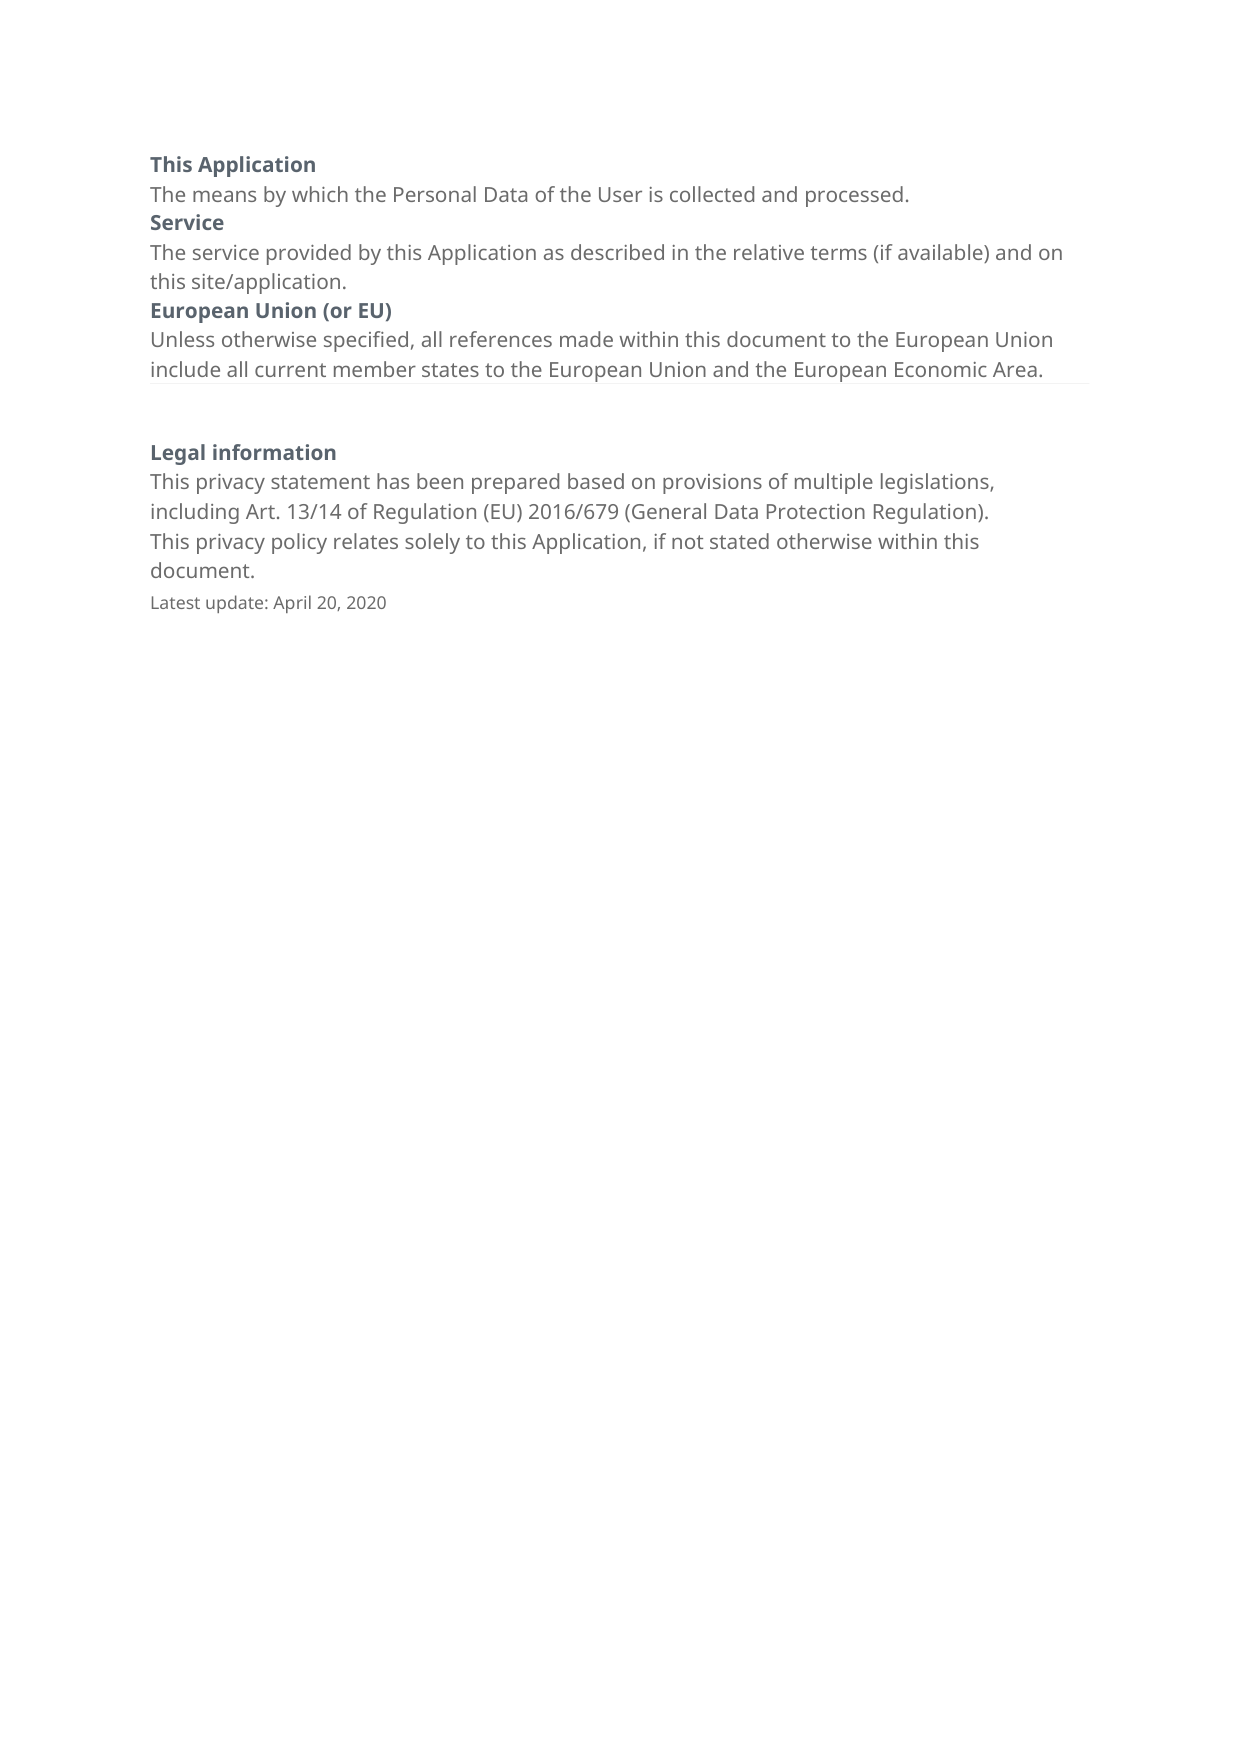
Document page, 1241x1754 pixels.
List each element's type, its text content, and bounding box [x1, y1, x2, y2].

text Latest update: April 20, 2020 [150, 585, 1090, 614]
text This privacy policy relates solely to this Application, if not stated otherwise within this document. [150, 526, 1090, 585]
text The means by which the Personal Data of the User is collected and processed. [150, 178, 1090, 208]
text European Union (or EU) [150, 296, 1090, 324]
text Unless otherwise specified, all references made within this document to the European Union include all current member states to the European Union and the European Economic Area. [150, 324, 1090, 383]
text Service [150, 208, 1090, 237]
text The service provided by this Application as described in the relative terms (if available) and on this site/application. [150, 237, 1090, 296]
text This privacy statement has been prepared based on provisions of multiple legislations, including Art. 13/14 of Regulation (EU) 2016/679 (General Data Protection Regulation). [150, 466, 1090, 526]
text Legal information [150, 438, 1090, 466]
text This Application [150, 150, 1090, 178]
